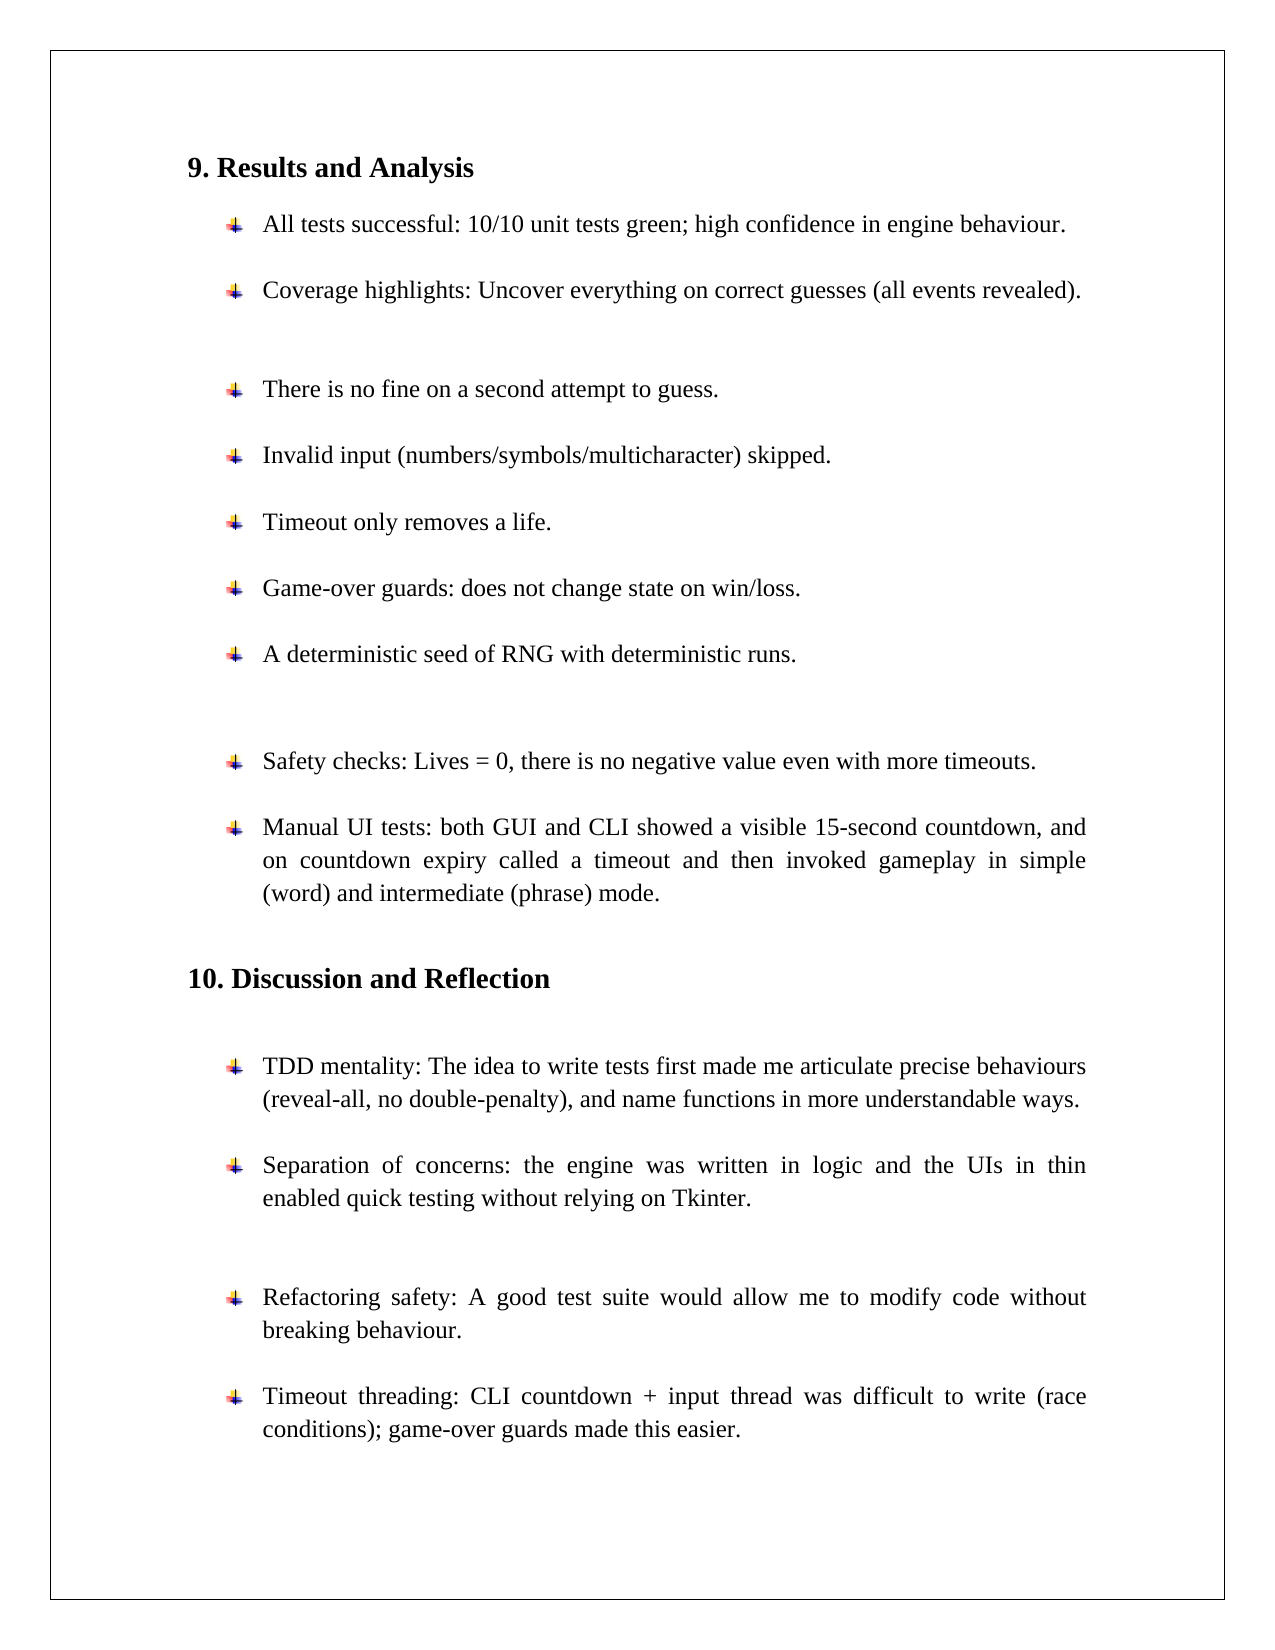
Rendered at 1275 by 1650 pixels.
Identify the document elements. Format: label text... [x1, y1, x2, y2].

picture [226, 1388, 243, 1405]
picture [226, 1057, 243, 1075]
picture [226, 216, 243, 233]
picture [226, 381, 243, 398]
list Timeout only removes a life. [225, 507, 1087, 535]
picture [226, 753, 243, 770]
subtitle 10. Discussion and Reflection [187, 961, 1087, 995]
picture [226, 1289, 243, 1306]
list TDD mentality: The idea to write tests first made me articulate precise behaviours (reveal-all, no double-penalty), and name functions in more understandable ways. [225, 1051, 1087, 1113]
list Separation of concerns: the engine was written in logic and the UIs in thin enabled quick testing without relying on Tkinter. [225, 1150, 1087, 1212]
list Coverage highlights: Uncover everything on correct guesses (all events revealed). [225, 275, 1087, 304]
text 9. Results and Analysis [187, 150, 1087, 183]
picture [226, 513, 243, 530]
list Timeout threading: CLI countdown + input thread was difficult to write (race conditions); game-over guards made this easier. [225, 1381, 1087, 1443]
list All tests successful: 10/10 unit tests green; high confidence in engine behaviour. [225, 209, 1087, 238]
list Invalid input (numbers/symbols/multicharacter) skipped. [225, 441, 1087, 469]
picture [226, 282, 243, 299]
list Game-over guards: does not change state on win/loss. [225, 573, 1087, 601]
list There is no fine on a second attempt to guess. [225, 374, 1087, 403]
list Refactoring safety: A good test suite would allow me to modify code without breaking behaviour. [225, 1282, 1087, 1344]
list A deterministic seed of RNG with deterministic runs. [225, 639, 1087, 667]
picture [226, 447, 243, 464]
picture [226, 1156, 243, 1174]
list Safety checks: Lives = 0, there is no negative value even with more timeouts. [225, 746, 1087, 775]
list Manual UI tests: both GUI and CLI showed a visible 15-second countdown, and on countdown expiry called a timeout and then invoked gameplay in simple (word) and intermediate (phrase) mode. [225, 812, 1087, 907]
picture [226, 645, 243, 662]
picture [226, 819, 243, 836]
picture [226, 579, 243, 596]
